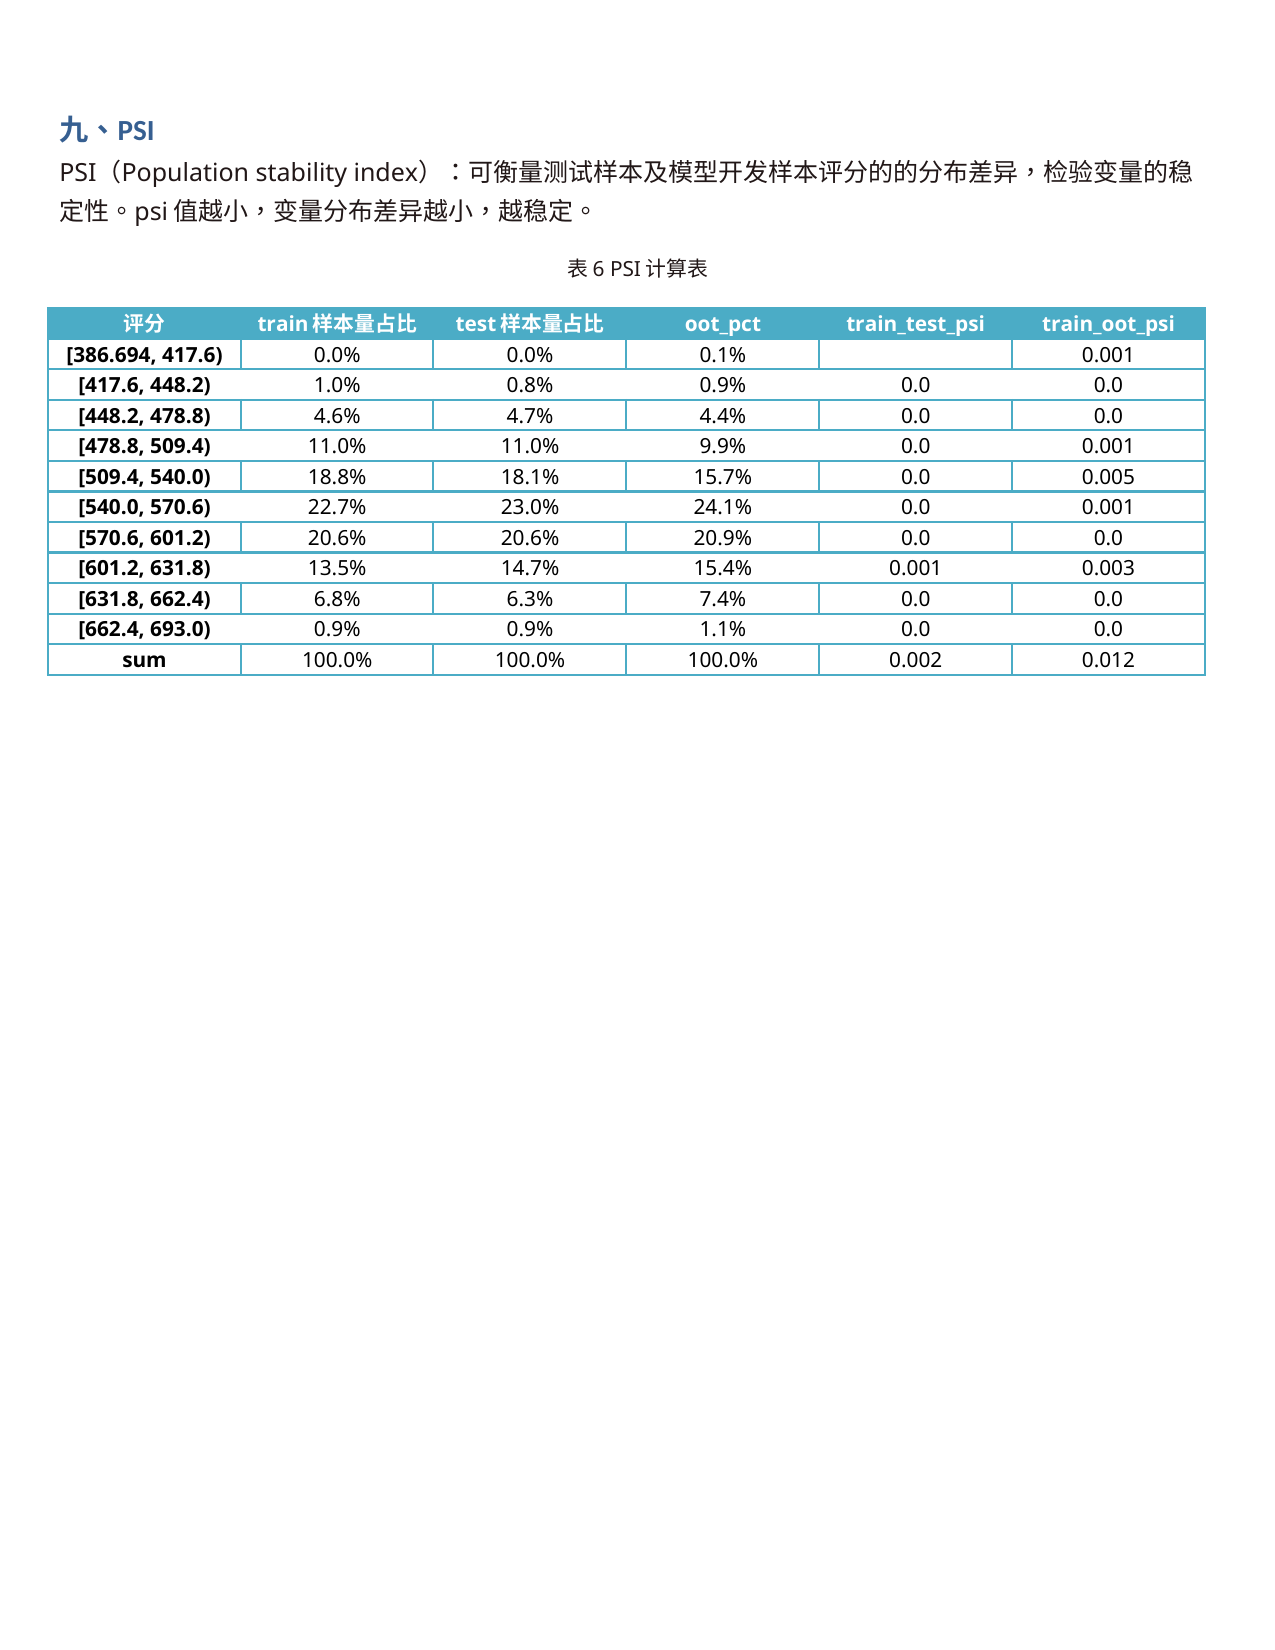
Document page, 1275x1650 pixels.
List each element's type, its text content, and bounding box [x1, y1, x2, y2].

table_cell [417.6, 448.2) [49, 370, 241, 399]
table_cell 13.5% [241, 554, 433, 582]
table_cell [448.2, 478.8) [49, 401, 240, 429]
table_cell 0.0% [242, 340, 432, 368]
table_cell 0.9% [241, 615, 433, 643]
table_cell 0.0 [819, 615, 1012, 643]
table_cell 0.001 [819, 554, 1012, 582]
table_cell 0.0 [820, 523, 1011, 551]
table_cell 0.0 [1013, 401, 1204, 429]
table_cell 7.4% [627, 584, 818, 612]
table_cell 11.0% [241, 431, 433, 460]
table_header train_test_psi [819, 309, 1012, 338]
table_header train_oot_psi [1012, 309, 1204, 338]
table_cell [601.2, 631.8) [49, 554, 241, 582]
table_cell 14.7% [433, 554, 626, 582]
table_cell 0.1% [627, 340, 818, 368]
table_cell 0.012 [1013, 645, 1204, 673]
table_cell 0.9% [626, 370, 819, 399]
table_cell 0.0 [1012, 615, 1204, 643]
table_cell 100.0% [627, 645, 818, 673]
table_cell 0.001 [1012, 431, 1204, 460]
table_cell [540.0, 570.6) [49, 493, 241, 521]
table_cell [570.6, 601.2) [49, 523, 240, 551]
table_cell 6.3% [434, 584, 625, 612]
subtitle 九、PSI [59, 109, 1216, 149]
table_cell 0.0 [819, 493, 1012, 521]
table_cell [478.8, 509.4) [49, 431, 241, 460]
table_cell 0.001 [1012, 493, 1204, 521]
table_cell 0.8% [433, 370, 626, 399]
table_cell 0.0 [820, 584, 1011, 612]
table_cell sum [49, 645, 240, 673]
table_cell 0.0 [819, 370, 1012, 399]
table_cell 0.0 [820, 401, 1011, 429]
table_header 评分 [49, 309, 241, 338]
table_cell [662.4, 693.0) [49, 615, 241, 643]
table_cell [509.4, 540.0) [49, 462, 240, 490]
table_cell 23.0% [433, 493, 626, 521]
table_cell [631.8, 662.4) [49, 584, 240, 612]
table_cell 0.003 [1012, 554, 1204, 582]
table_cell 15.7% [627, 462, 818, 490]
table_cell 0.001 [1013, 340, 1204, 368]
table_cell 100.0% [434, 645, 625, 673]
table_cell 100.0% [242, 645, 432, 673]
table_cell 0.0% [434, 340, 625, 368]
table_cell 0.0 [819, 431, 1012, 460]
table_cell 0.005 [1013, 462, 1204, 490]
table_cell [820, 340, 1011, 368]
text PSI（Population stability index）：可衡量测试样本及模型开发样本评分的的分布差异，检验变量的稳定性。psi值越小，变量分布差异越小，越稳定。 [59, 155, 1216, 228]
table_cell 20.6% [434, 523, 625, 551]
table_cell 1.1% [626, 615, 819, 643]
table_cell 22.7% [241, 493, 433, 521]
table_cell 4.4% [627, 401, 818, 429]
table_cell 0.0 [1012, 370, 1204, 399]
table_cell 6.8% [242, 584, 432, 612]
table_cell 18.8% [242, 462, 432, 490]
table_cell 4.7% [434, 401, 625, 429]
table_cell 0.0 [820, 462, 1011, 490]
table_header train样本量占比 [241, 309, 433, 338]
table_cell 1.0% [241, 370, 433, 399]
table_cell 20.9% [627, 523, 818, 551]
table_cell 4.6% [242, 401, 432, 429]
table_cell 15.4% [626, 554, 819, 582]
table_cell 24.1% [626, 493, 819, 521]
table_cell [386.694, 417.6) [49, 340, 240, 368]
table_cell 0.0 [1013, 584, 1204, 612]
table_header oot_pct [626, 309, 819, 338]
table_header test样本量占比 [433, 309, 626, 338]
table_cell 18.1% [434, 462, 625, 490]
table_cell 0.9% [433, 615, 626, 643]
text 表6 PSI计算表 [59, 254, 1216, 282]
table_cell 11.0% [433, 431, 626, 460]
table_cell 20.6% [242, 523, 432, 551]
table_cell 0.0 [1013, 523, 1204, 551]
table_cell 0.002 [820, 645, 1011, 673]
table_cell 9.9% [626, 431, 819, 460]
